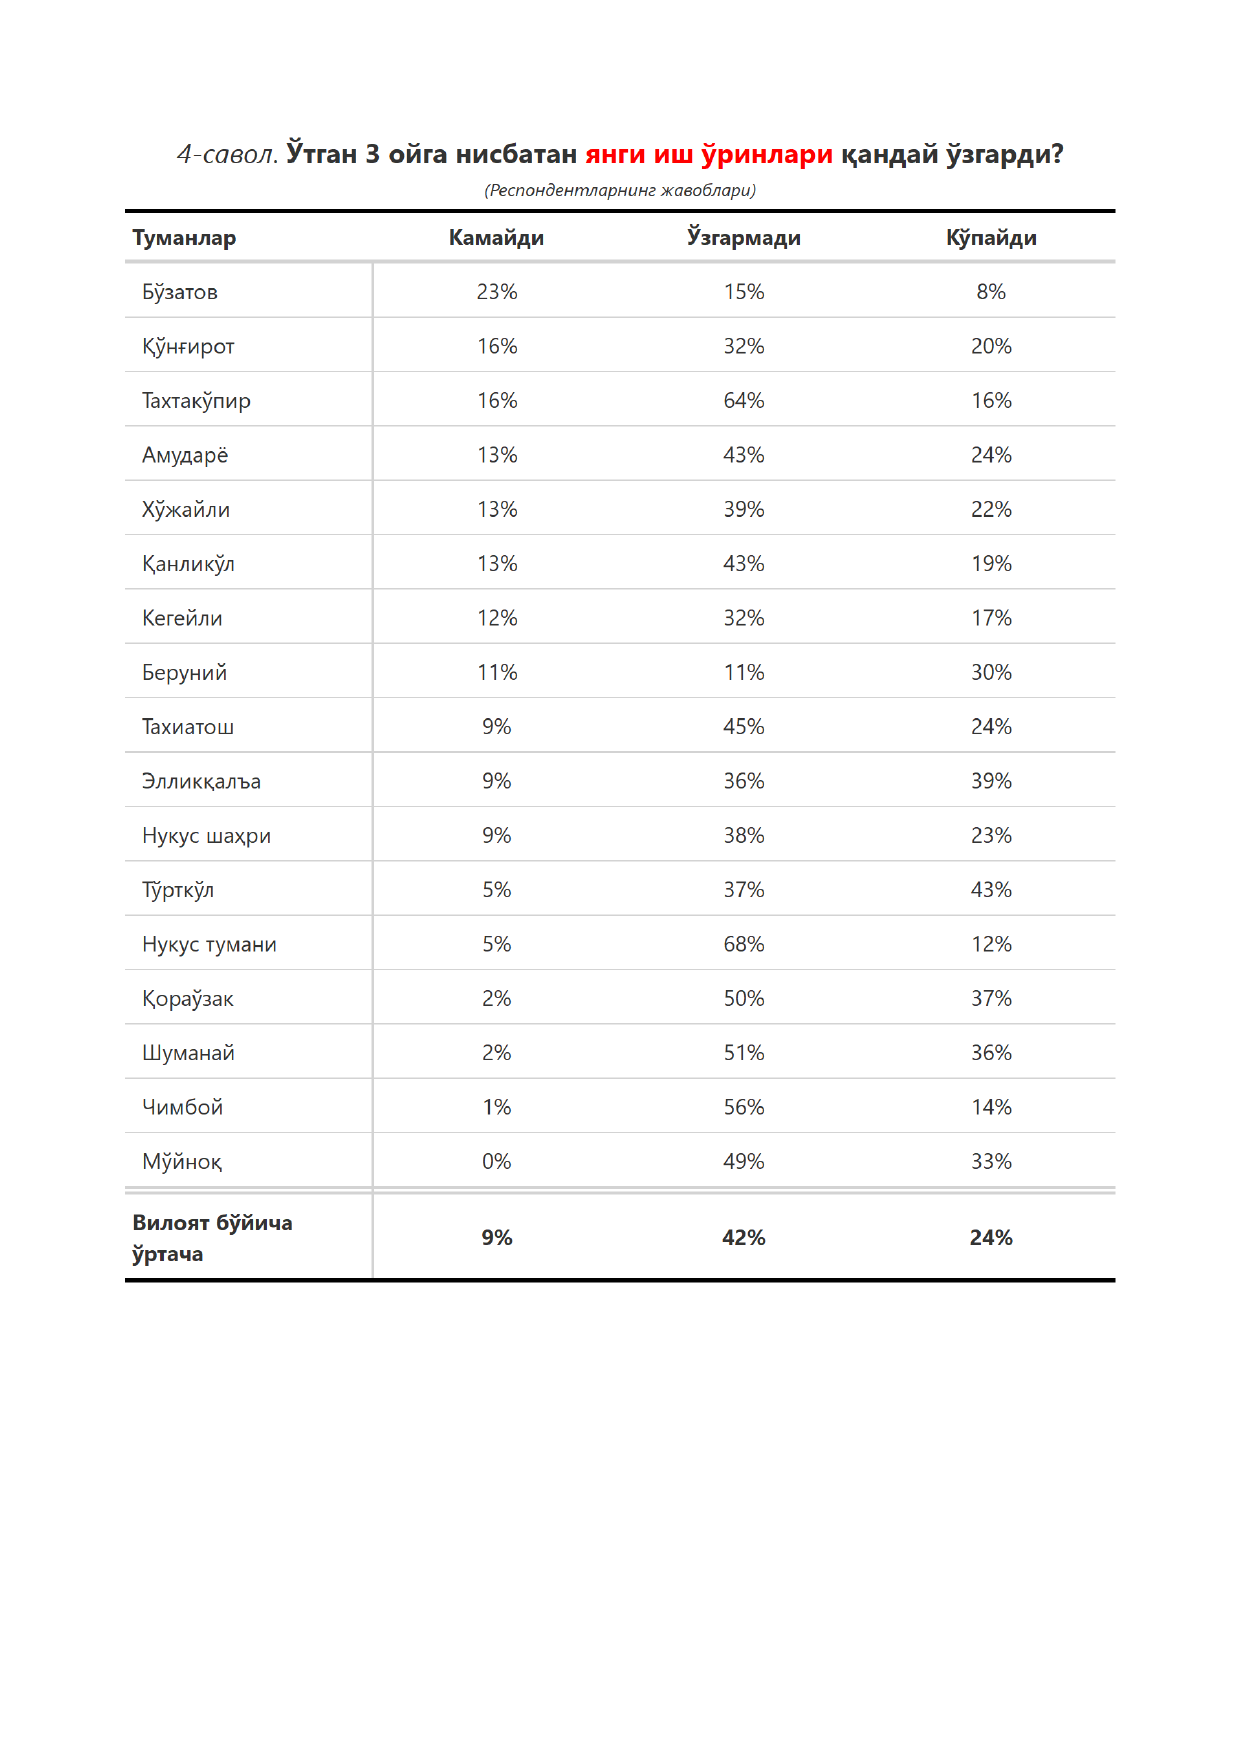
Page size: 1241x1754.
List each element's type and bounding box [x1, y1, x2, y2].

picture [118, 118, 1122, 1289]
